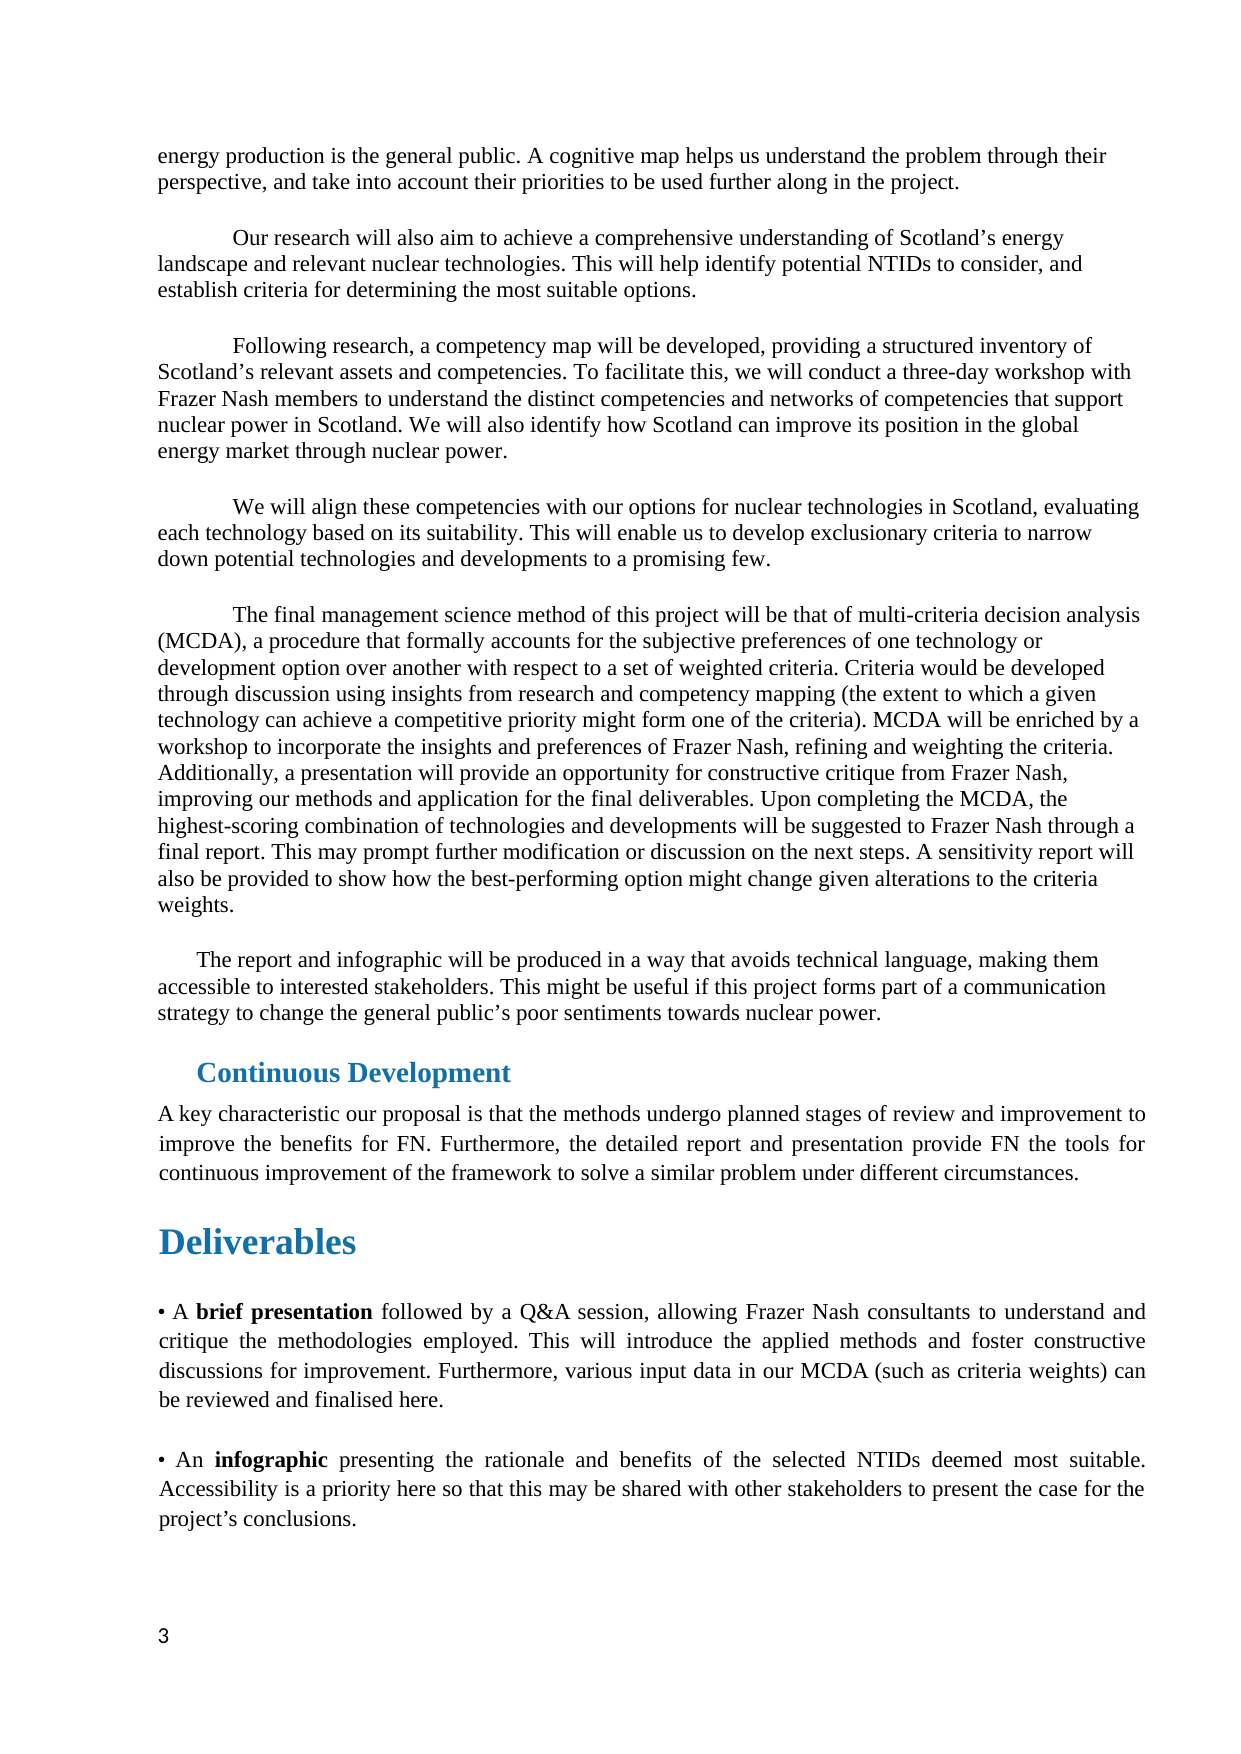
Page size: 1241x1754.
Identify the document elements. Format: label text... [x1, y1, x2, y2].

text Our research will also aim to achieve a comprehensive understanding of Scotland’s energy landscape and relevant nuclear technologies. This will help identify potential NTIDs to consider, and establish criteria for determining the most suitable options. [157, 224, 1148, 303]
text Following research, a competency map will be developed, providing a structured inventory of Scotland’s relevant assets and competencies. To facilitate this, we will conduct a three-day workshop with Frazer Nash members to understand the distinct competencies and networks of competencies that support nuclear power in Scotland. We will also identify how Scotland can improve its position in the global energy market through nuclear power. [157, 332, 1148, 464]
text The final management science method of this project will be that of multi-criteria decision analysis (MCDA), a procedure that formally accounts for the subjective preferences of one technology or development option over another with respect to a set of weighted criteria. Criteria would be developed through discussion using insights from research and competency mapping (the extent to which a given technology can achieve a competitive priority might form one of the criteria). MCDA will be enriched by a workshop to incorporate the insights and preferences of Frazer Nash, refining and weighting the criteria. Additionally, a presentation will provide an opportunity for constructive critique from Frazer Nash, improving our methods and application for the final deliverables. Upon completing the MCDA, the highest-scoring combination of technologies and developments will be suggested to Frazer Nash through a final report. This may prompt further modification or discussion on the next steps. A sensitivity report will also be provided to show how the best-performing option might change given alterations to the criteria weights. [157, 601, 1148, 917]
text We will align these competencies with our options for nuclear technologies in Scotland, evaluating each technology based on its suitability. This will enable us to develop exclusionary criteria to narrow down potential technologies and developments to a promising few. [157, 493, 1148, 572]
text The report and infographic will be produced in a way that avoids technical language, making them accessible to interested stakeholders. This might be useful if this project forms part of a communication strategy to change the general public’s poor sentiments towards nuclear power. [157, 946, 1148, 1026]
text • A brief presentation followed by a Q&A session, allowing Frazer Nash consultants to understand and critique the methodologies employed. This will introduce the applied methods and foster constructive discussions for improvement. Furthermore, various input data in our MCDA (such as criteria weights) can be reviewed and finalised here. [157, 1298, 1148, 1413]
subtitle Deliverables [158, 1219, 1148, 1262]
text A key characteristic our proposal is that the methods undergo planned stages of review and improvement to improve the benefits for FN. Furthermore, the detailed report and presentation provide FN the tools for continuous improvement of the framework to solve a similar problem under different circumstances. [157, 1101, 1148, 1186]
text • An infographic presenting the rationale and benefits of the selected NTIDs deemed most suitable. Accessibility is a priority here so that this may be shared with other stakeholders to present the case for the project’s conclusions. [157, 1446, 1148, 1531]
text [157, 142, 1148, 194]
subtitle Continuous Development [196, 1055, 1148, 1088]
